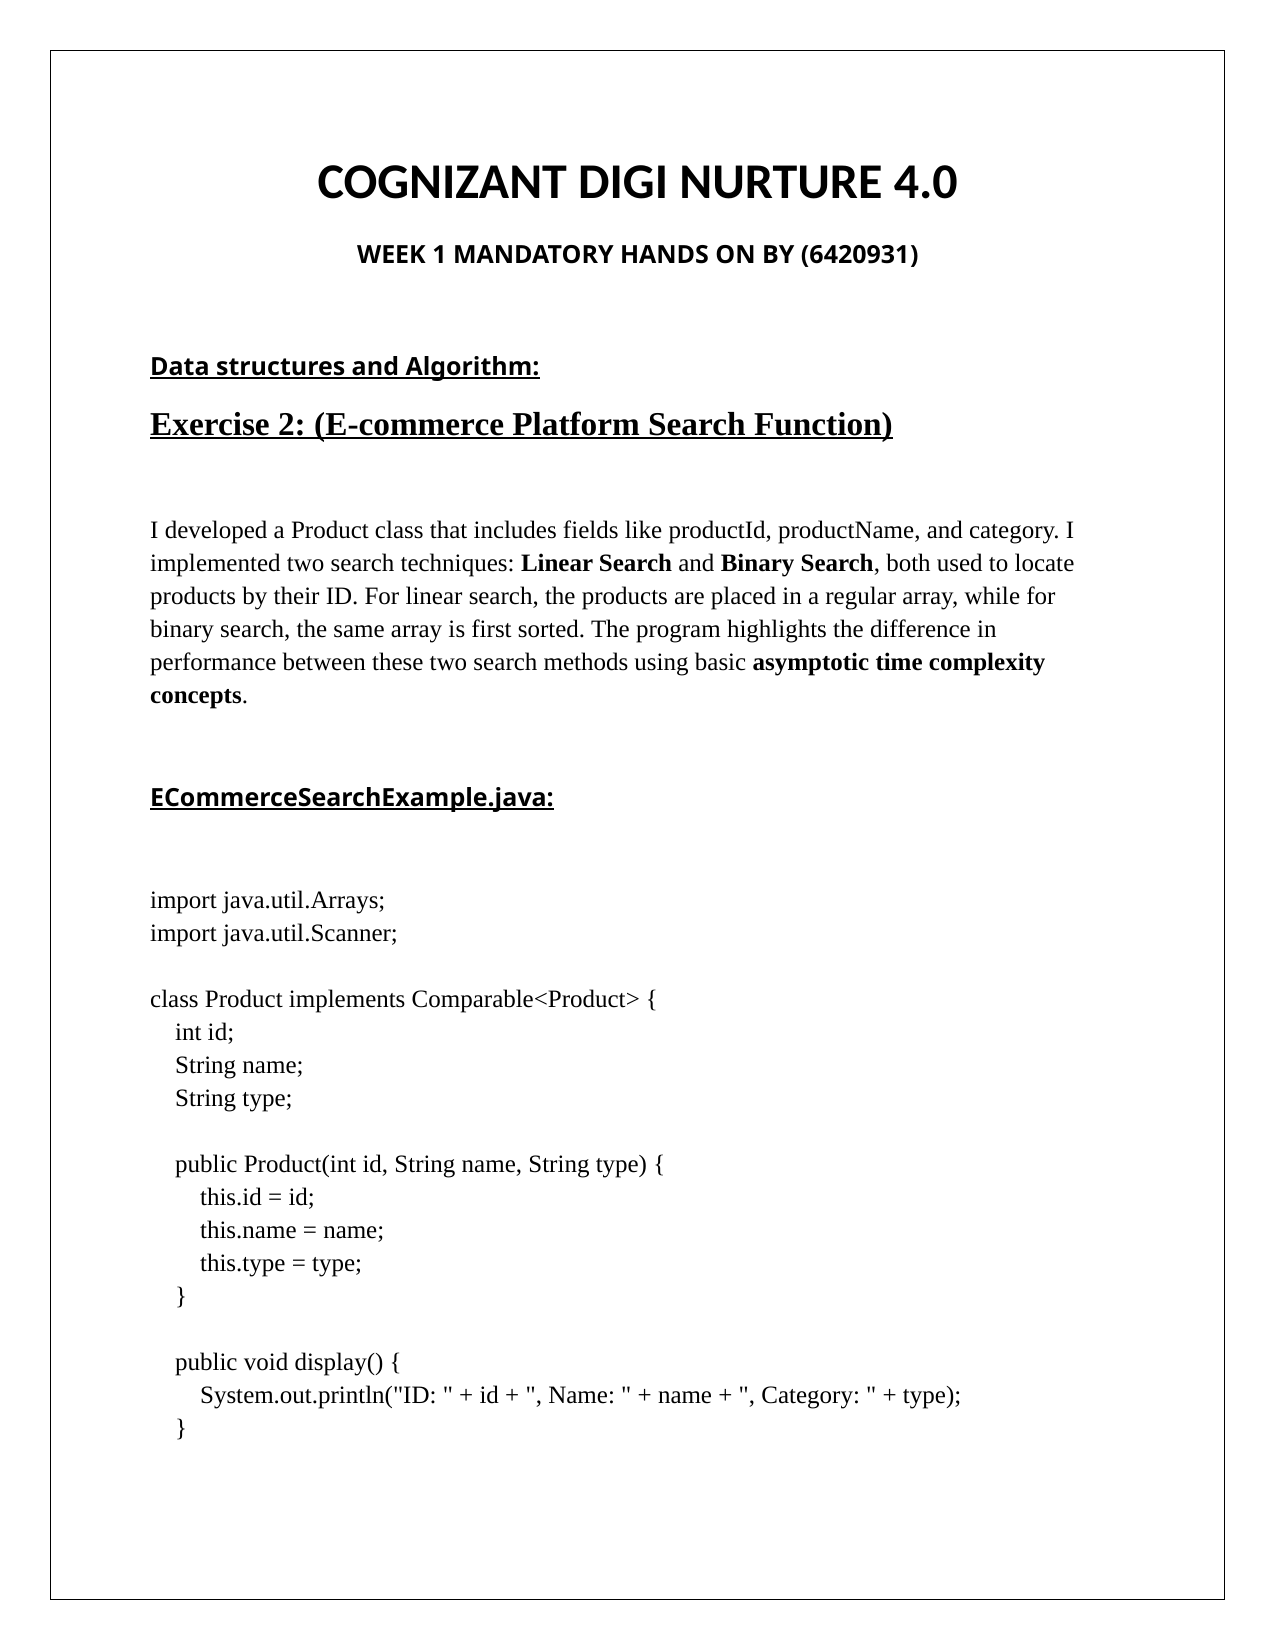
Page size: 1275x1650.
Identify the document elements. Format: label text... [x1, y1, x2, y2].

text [150, 885, 1125, 1475]
text Exercise 2: (E-commerce Platform Search Function) [150, 404, 1125, 443]
text Data structures and Algorithm: [150, 348, 1125, 382]
text I developed a Product class that includes fields like productId, productName, and category. I implemented two search techniques: Linear Search and Binary Search, both used to locate products by their ID. For linear search, the products are placed in a regular array, while for binary search, the same array is first sorted. The program highlights the difference in performance between these two search methods using basic asymptotic time complexity concepts. [150, 515, 1125, 708]
text COGNIZANT DIGI NURTURE 4.0 [150, 150, 1125, 211]
text ECommerceSearchExample.java: [150, 779, 1125, 813]
text WEEK 1 MANDATORY HANDS ON BY (6420931) [150, 237, 1125, 271]
